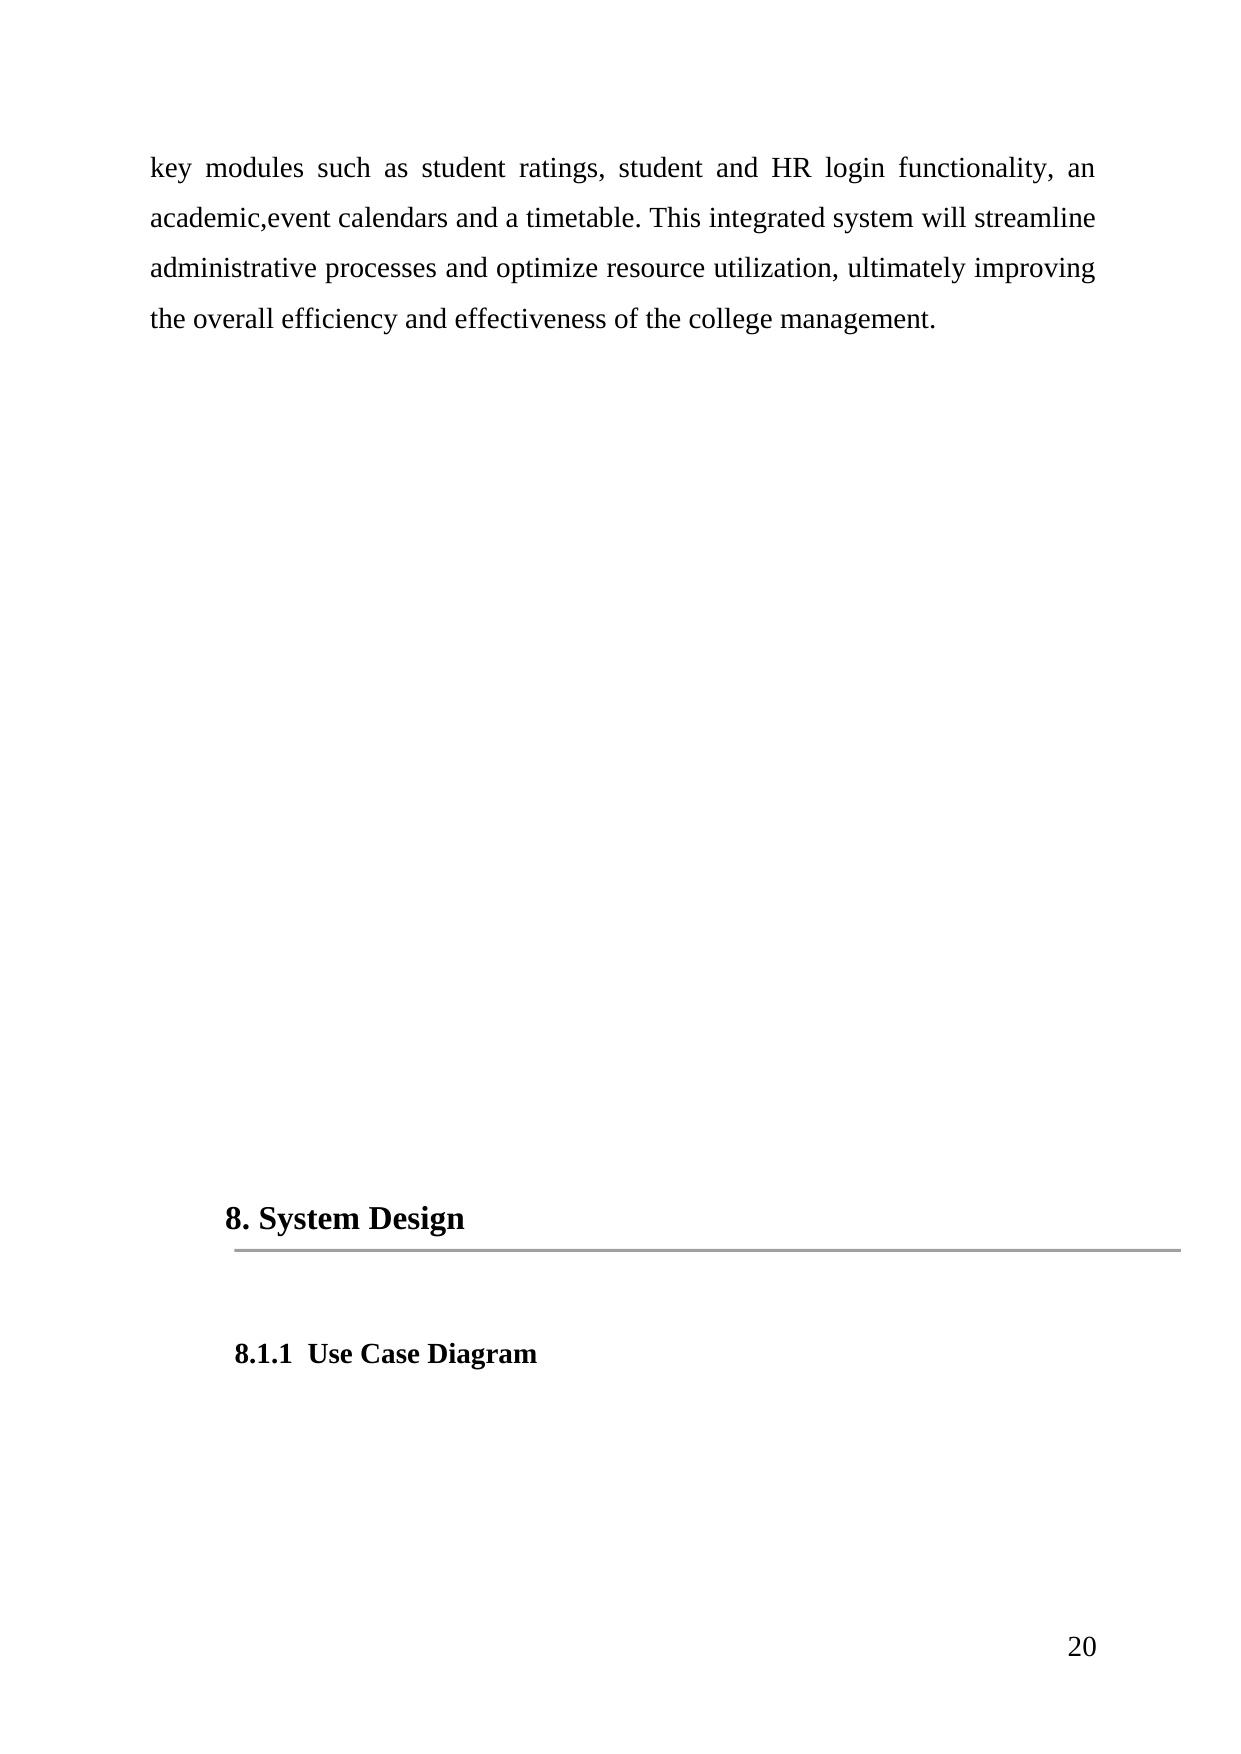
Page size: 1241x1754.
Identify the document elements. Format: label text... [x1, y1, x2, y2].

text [66, 150, 1096, 334]
subtitle 8.1.1 Use Case Diagram [234, 1337, 1124, 1370]
subtitle 8. System Design [225, 1198, 1096, 1236]
